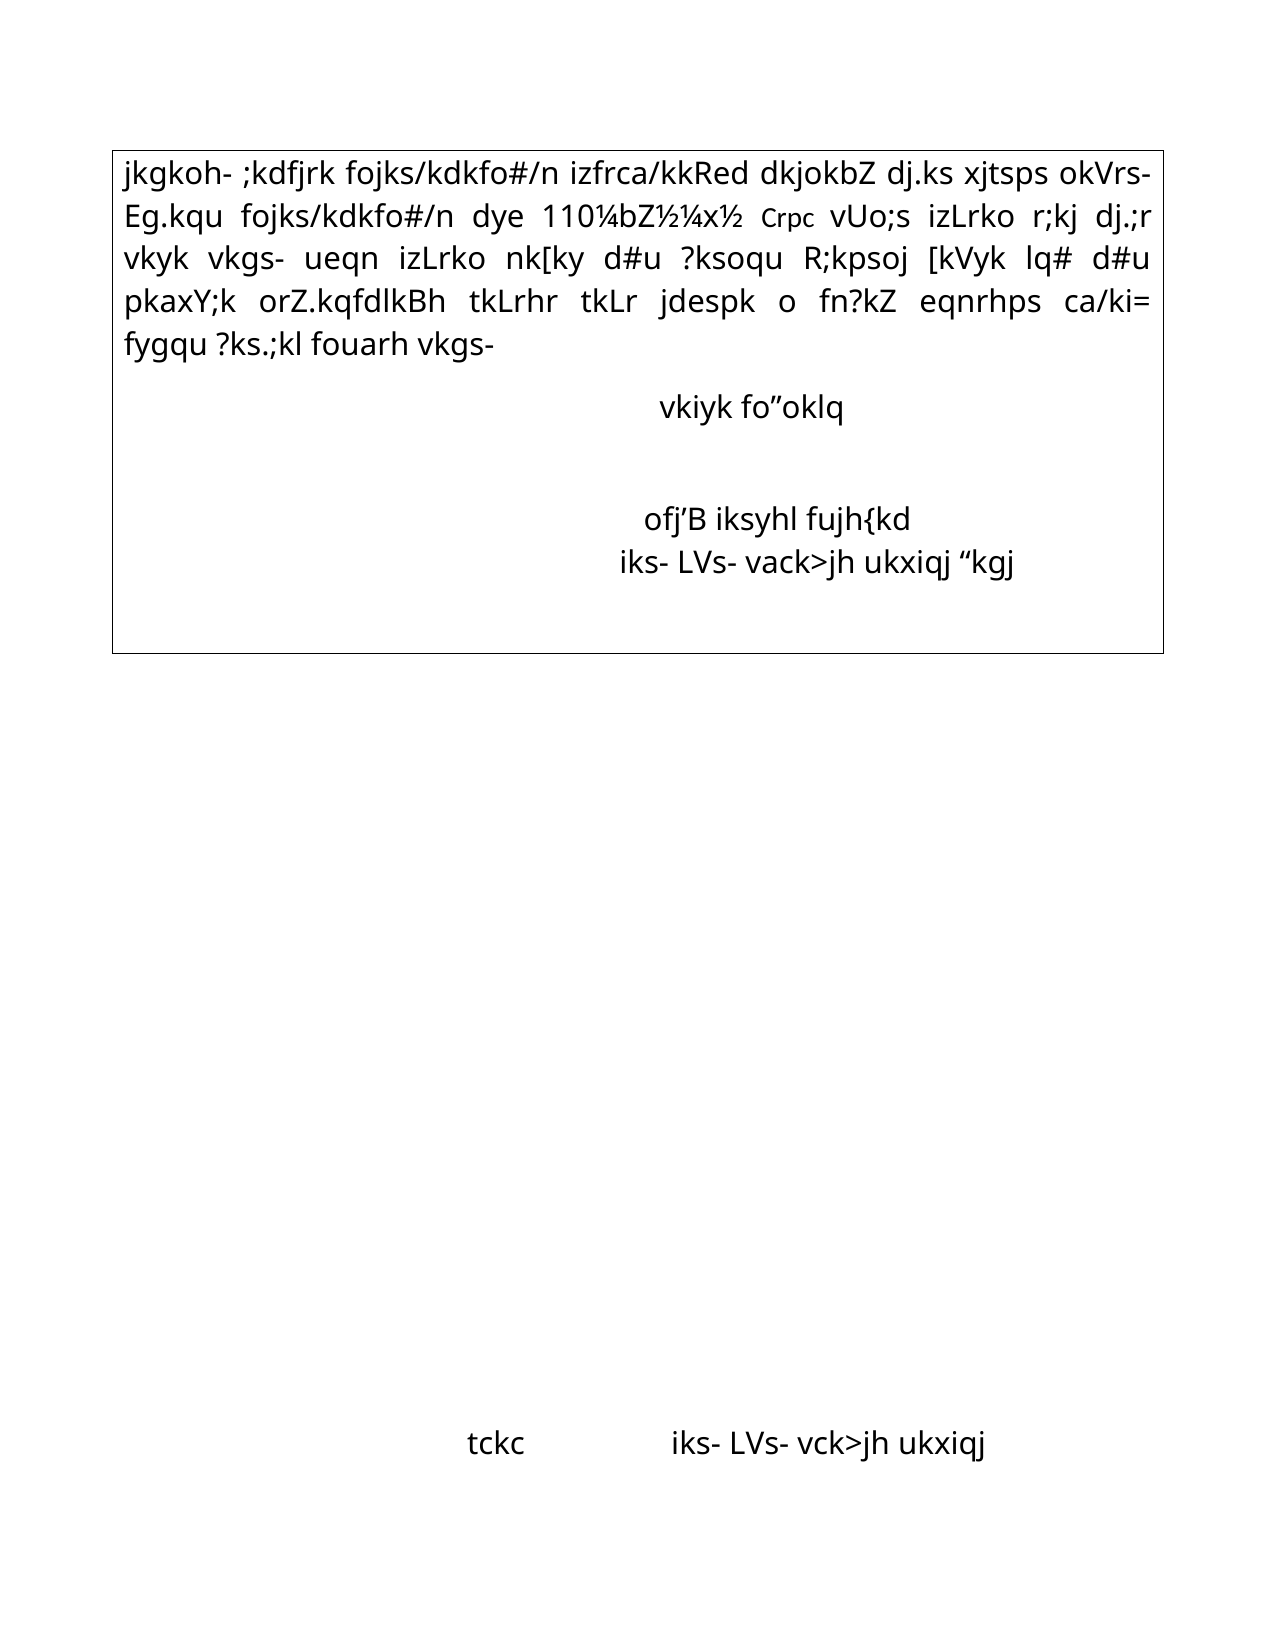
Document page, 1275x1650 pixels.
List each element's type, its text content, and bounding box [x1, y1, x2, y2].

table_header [113, 151, 1163, 653]
text tckc iks- LVs- vck>jh ukxiqj [150, 1421, 1125, 1463]
